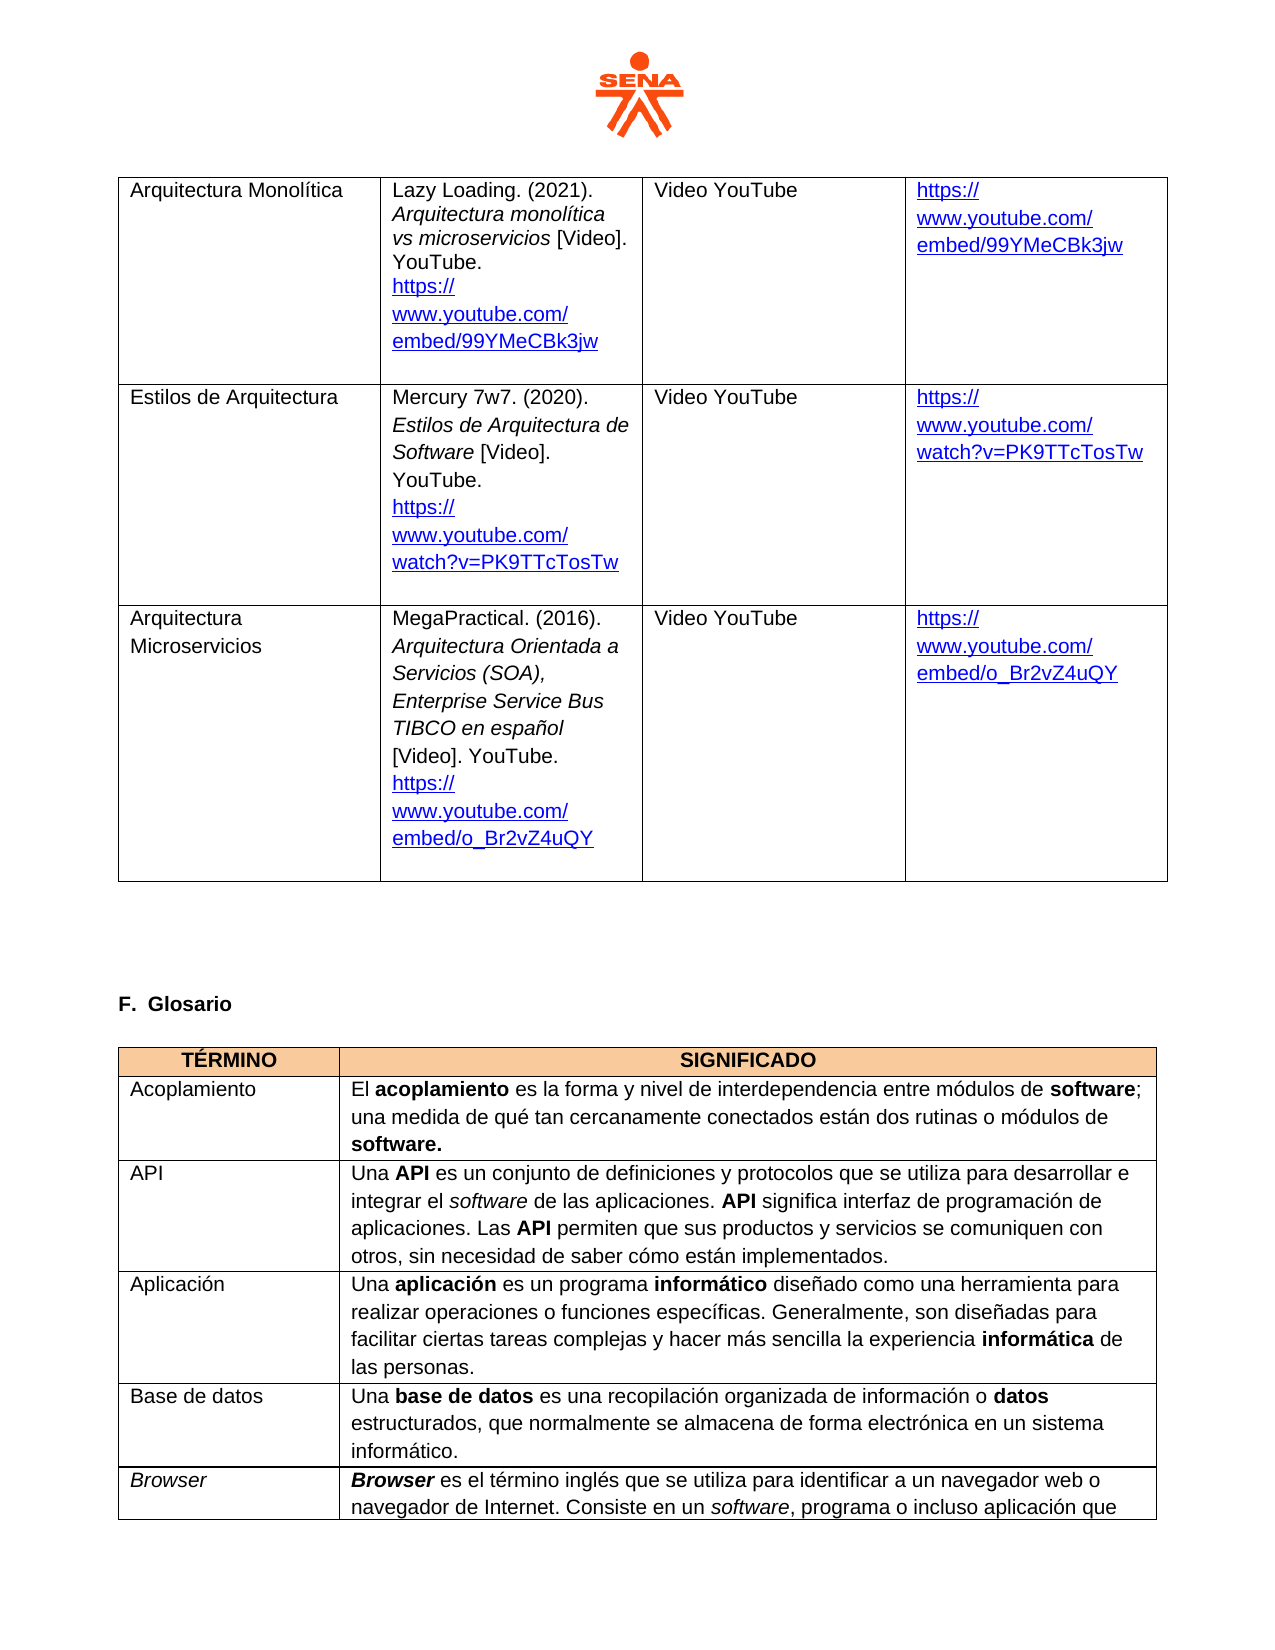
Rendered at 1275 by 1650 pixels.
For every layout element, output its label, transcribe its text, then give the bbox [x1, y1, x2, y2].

table_cell Video YouTube [643, 606, 905, 881]
table_cell Arquitectura Microservicios [119, 606, 380, 881]
table_cell Video YouTube [643, 385, 905, 605]
table_cell El acoplamiento es la forma y nivel de interdependencia entre módulos de software; una medida de qué tan cercanamente conectados están dos rutinas o módulos de software. [340, 1077, 1156, 1160]
table_cell Browser [119, 1468, 339, 1519]
table_cell Arquitectura Monolítica [119, 178, 380, 384]
table_cell API [119, 1161, 339, 1271]
table_cell Una API es un conjunto de definiciones y protocolos que se utiliza para desarrollar e integrar el software de las aplicaciones. API significa interfaz de programación de aplicaciones. Las API permiten que sus productos y servicios se comuniquen con otros, sin necesidad de saber cómo están implementados. [340, 1161, 1156, 1271]
table_cell MegaPractical. (2016). Arquitectura Orientada a Servicios (SOA), Enterprise Service Bus TIBCO en español [Video]. YouTube. https://www.youtube.com/embed/o_Br2vZ4uQY [381, 606, 642, 881]
table_header TÉRMINO [119, 1048, 339, 1076]
table_cell Una aplicación es un programa informático diseñado como una herramienta para realizar operaciones o funciones específicas. Generalmente, son diseñadas para facilitar ciertas tareas complejas y hacer más sencilla la experiencia informática de las personas. [340, 1272, 1156, 1383]
table_cell Aplicación [119, 1272, 339, 1383]
table_cell Video YouTube [643, 178, 905, 384]
table_cell Lazy Loading. (2021). Arquitectura monolítica vs microservicios [Video]. YouTube. https://www.youtube.com/embed/99YMeCBk3jw [381, 178, 642, 384]
table_cell Base de datos [119, 1384, 339, 1466]
table_cell Estilos de Arquitectura [119, 385, 380, 605]
table_cell Una base de datos es una recopilación organizada de información o datos estructurados, que normalmente se almacena de forma electrónica en un sistema informático. [340, 1384, 1156, 1466]
table_cell https://www.youtube.com/watch?v=PK9TTcTosTw [906, 385, 1167, 605]
table_cell Mercury 7w7. (2020). Estilos de Arquitectura de Software [Video]. YouTube. https://www.youtube.com/watch?v=PK9TTcTosTw [381, 385, 642, 605]
table_cell https://www.youtube.com/embed/o_Br2vZ4uQY [906, 606, 1167, 881]
picture [585, 48, 690, 142]
list Glosario [118, 992, 1157, 1016]
table_cell https://www.youtube.com/embed/99YMeCBk3jw [906, 178, 1167, 384]
table_cell Acoplamiento [119, 1077, 339, 1160]
table_header SIGNIFICADO [340, 1048, 1156, 1076]
